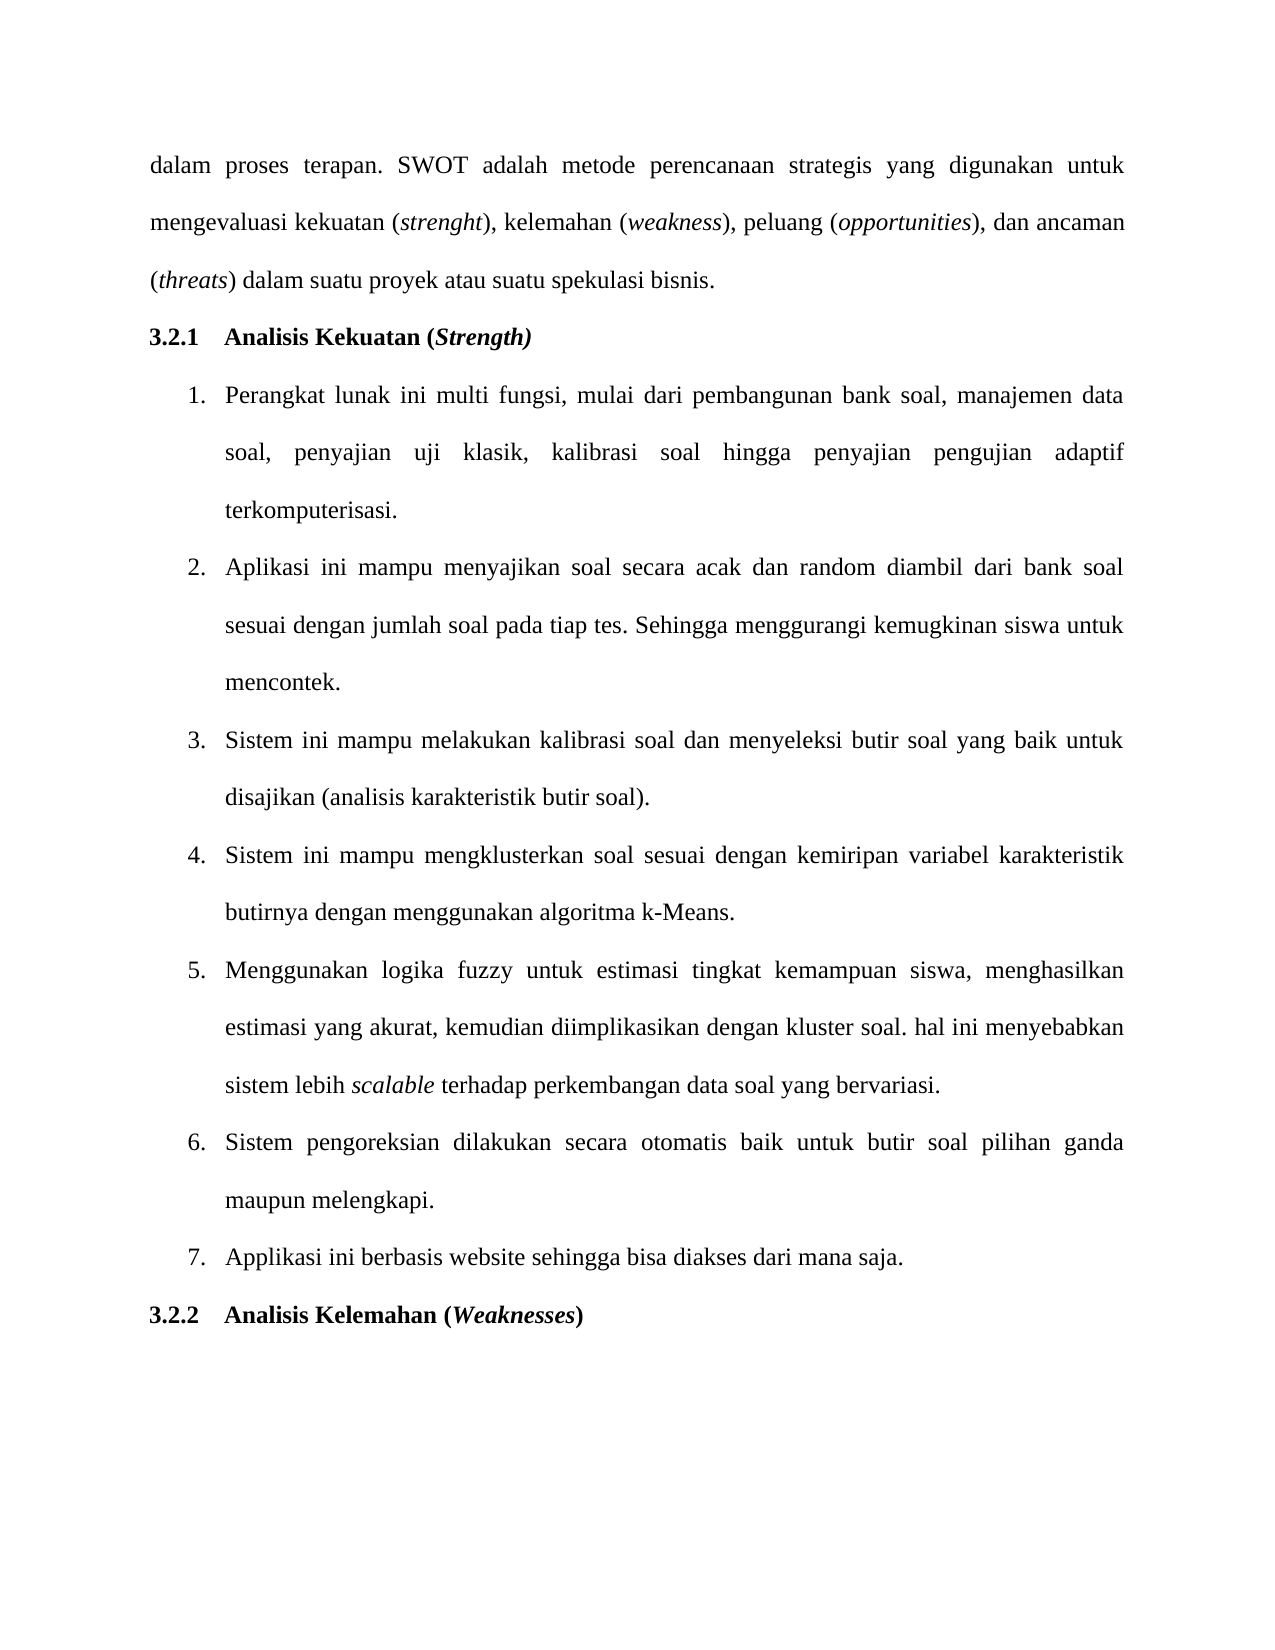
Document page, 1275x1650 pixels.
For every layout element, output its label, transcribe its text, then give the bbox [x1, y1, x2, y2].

list Aplikasi ini mampu menyajikan soal secara acak dan random diambil dari bank soal sesuai dengan jumlah soal pada tiap tes. Sehingga menggurangi kemugkinan siswa untuk mencontek. [187, 552, 1125, 696]
list Sistem ini mampu mengklusterkan soal sesuai dengan kemiripan variabel karakteristik butirnya dengan menggunakan algoritma k-Means. [187, 840, 1125, 926]
list Analisis Kelemahan (Weaknesses) [149, 1300, 1125, 1329]
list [150, 150, 1125, 294]
list Applikasi ini berbasis website sehingga bisa diakses dari mana saja. [187, 1242, 1125, 1271]
list Sistem pengoreksian dilakukan secara otomatis baik untuk butir soal pilihan ganda maupun melengkapi. [187, 1127, 1125, 1214]
list Perangkat lunak ini multi fungsi, mulai dari pembangunan bank soal, manajemen data soal, penyajian uji klasik, kalibrasi soal hingga penyajian pengujian adaptif terkomputerisasi. [187, 380, 1125, 524]
list Sistem ini mampu melakukan kalibrasi soal dan menyeleksi butir soal yang baik untuk disajikan (analisis karakteristik butir soal). [187, 725, 1125, 811]
list Analisis Kekuatan (Strength) [149, 322, 1125, 351]
list Menggunakan logika fuzzy untuk estimasi tingkat kemampuan siswa, menghasilkan estimasi yang akurat, kemudian diimplikasikan dengan kluster soal. hal ini menyebabkan sistem lebih scalable terhadap perkembangan data soal yang bervariasi. [187, 955, 1125, 1099]
